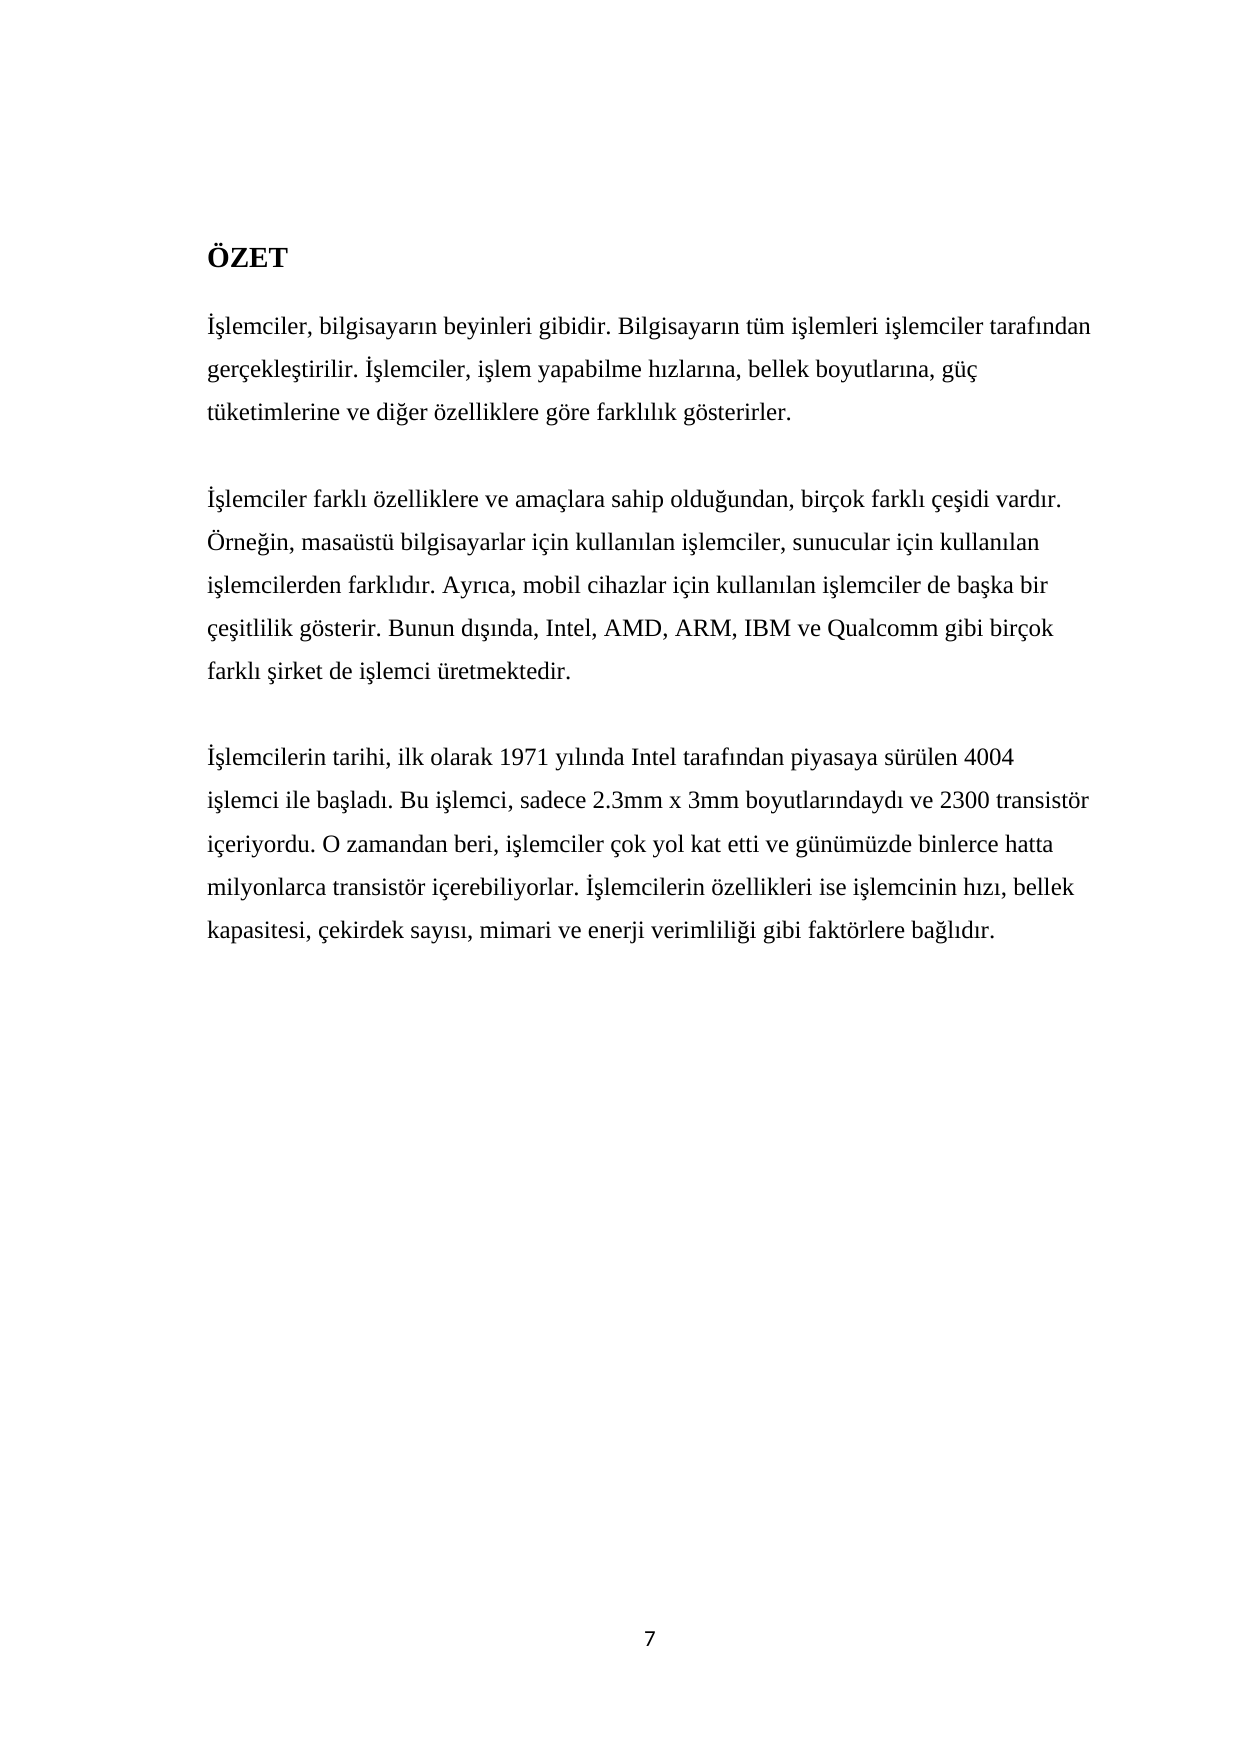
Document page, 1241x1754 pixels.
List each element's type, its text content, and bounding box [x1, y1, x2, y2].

text ÖZET [207, 240, 1092, 273]
text İşlemciler farklı özelliklere ve amaçlara sahip olduğundan, birçok farklı çeşidi vardır. Örneğin, masaüstü bilgisayarlar için kullanılan işlemciler, sunucular için kullanılan işlemcilerden farklıdır. Ayrıca, mobil cihazlar için kullanılan işlemciler de başka bir çeşitlilik gösterir. Bunun dışında, Intel, AMD, ARM, IBM ve Qualcomm gibi birçok farklı şirket de işlemci üretmektedir. [207, 484, 1092, 685]
text İşlemcilerin tarihi, ilk olarak 1971 yılında Intel tarafından piyasaya sürülen 4004 işlemci ile başladı. Bu işlemci, sadece 2.3mm x 3mm boyutlarındaydı ve 2300 transistör içeriyordu. O zamandan beri, işlemciler çok yol kat etti ve günümüzde binlerce hatta milyonlarca transistör içerebiliyorlar. İşlemcilerin özellikleri ise işlemcinin hızı, bellek kapasitesi, çekirdek sayısı, mimari ve enerji verimliliği gibi faktörlere bağlıdır. [207, 742, 1092, 944]
text İşlemciler, bilgisayarın beyinleri gibidir. Bilgisayarın tüm işlemleri işlemciler tarafından gerçekleştirilir. İşlemciler, işlem yapabilme hızlarına, bellek boyutlarına, güç tüketimlerine ve diğer özelliklere göre farklılık gösterirler. [207, 311, 1092, 426]
